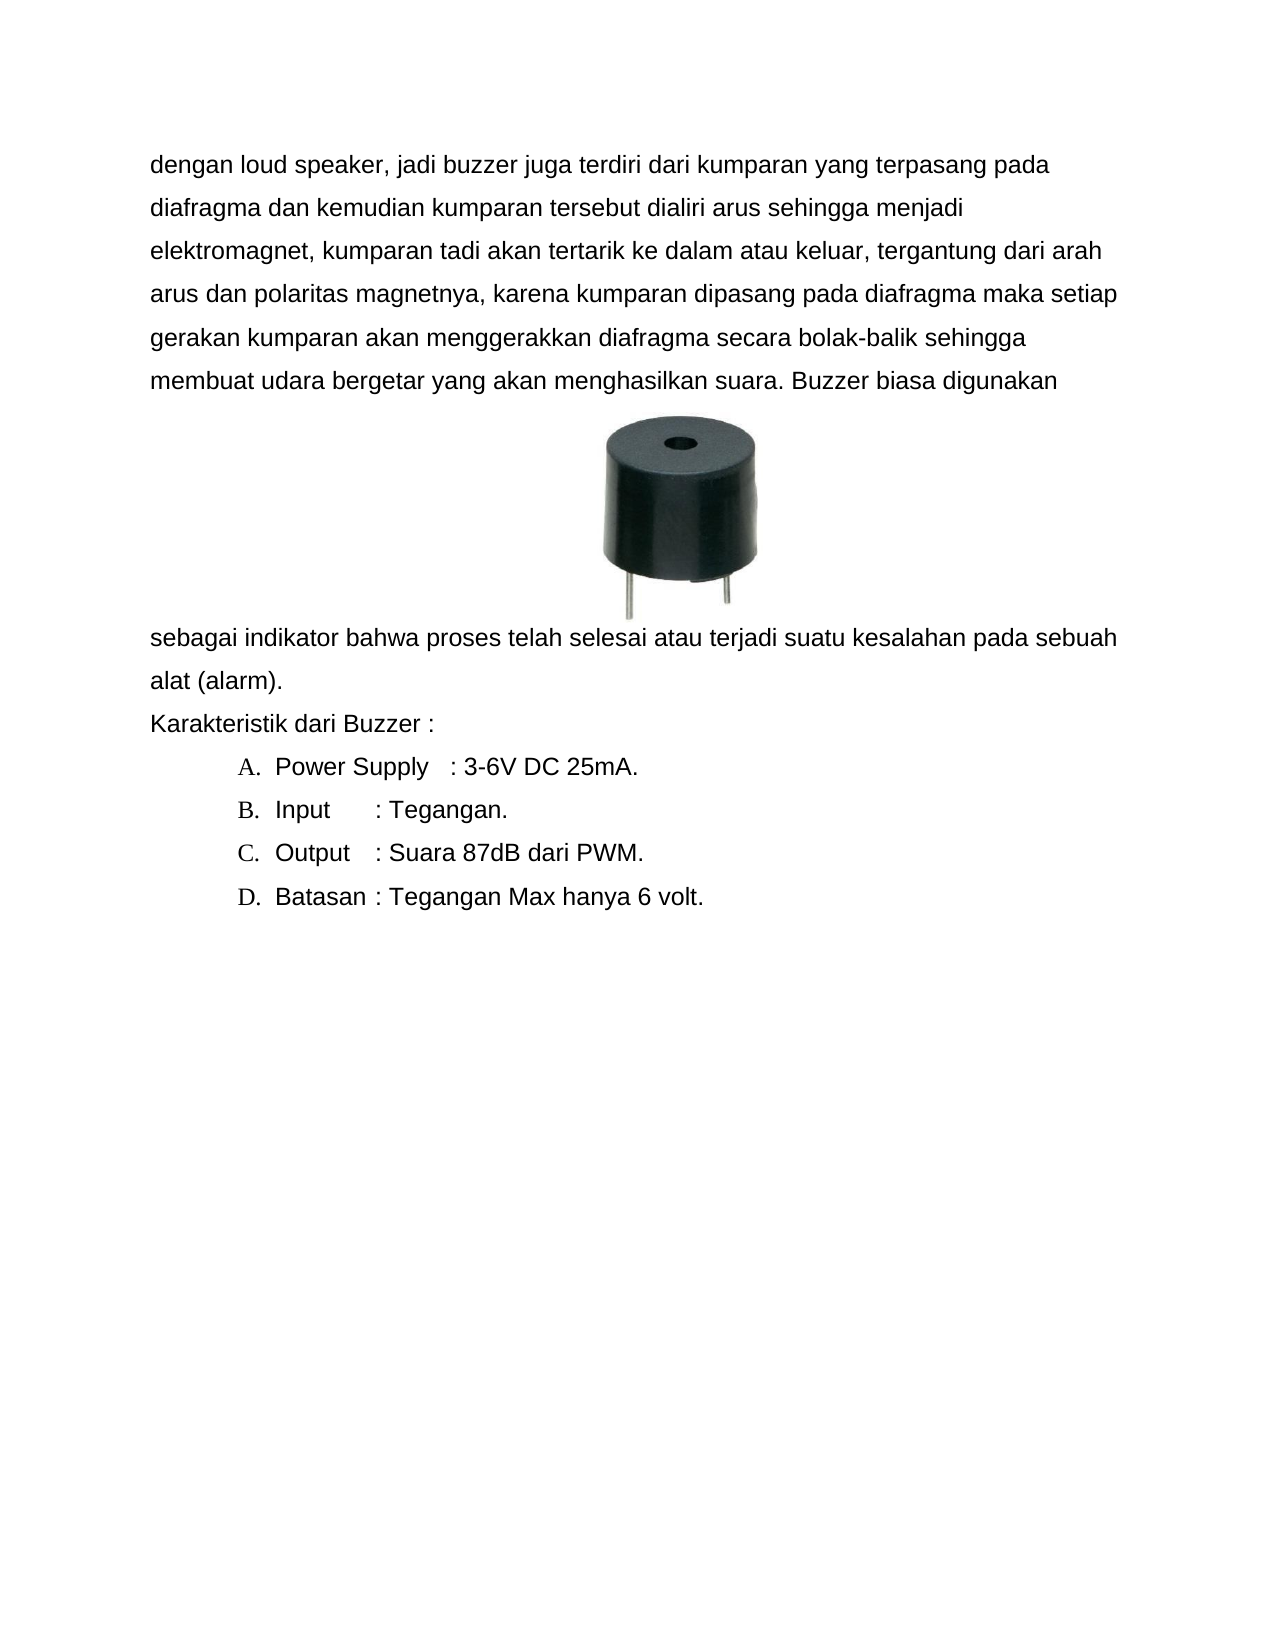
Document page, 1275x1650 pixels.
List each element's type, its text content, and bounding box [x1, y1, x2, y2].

text Karakteristik dari Buzzer : [150, 709, 1125, 737]
picture [597, 412, 763, 623]
text dengan loud speaker, jadi buzzer juga terdiri dari kumparan yang terpasang pada diafragma dan kemudian kumparan tersebut dialiri arus sehingga menjadi elektromagnet, kumparan tadi akan tertarik ke dalam atau keluar, tergantung dari arah arus dan polaritas magnetnya, karena kumparan dipasang pada diafragma maka setiap gerakan kumparan akan menggerakkan diafragma secara bolak-balik sehingga membuat udara bergetar yang akan menghasilkan suara. Buzzer biasa digunakan sebagai indikator bahwa proses telah selesai atau terjadi suatu kesalahan pada sebuah alat (alarm). [150, 150, 1125, 694]
list Batasan : Tegangan Max hanya 6 volt. [237, 882, 1125, 910]
list Power Supply : 3-6V DC 25mA. [237, 752, 1125, 781]
list Input : Tegangan. [237, 795, 1125, 824]
list Output : Suara 87dB dari PWM. [237, 838, 1125, 867]
